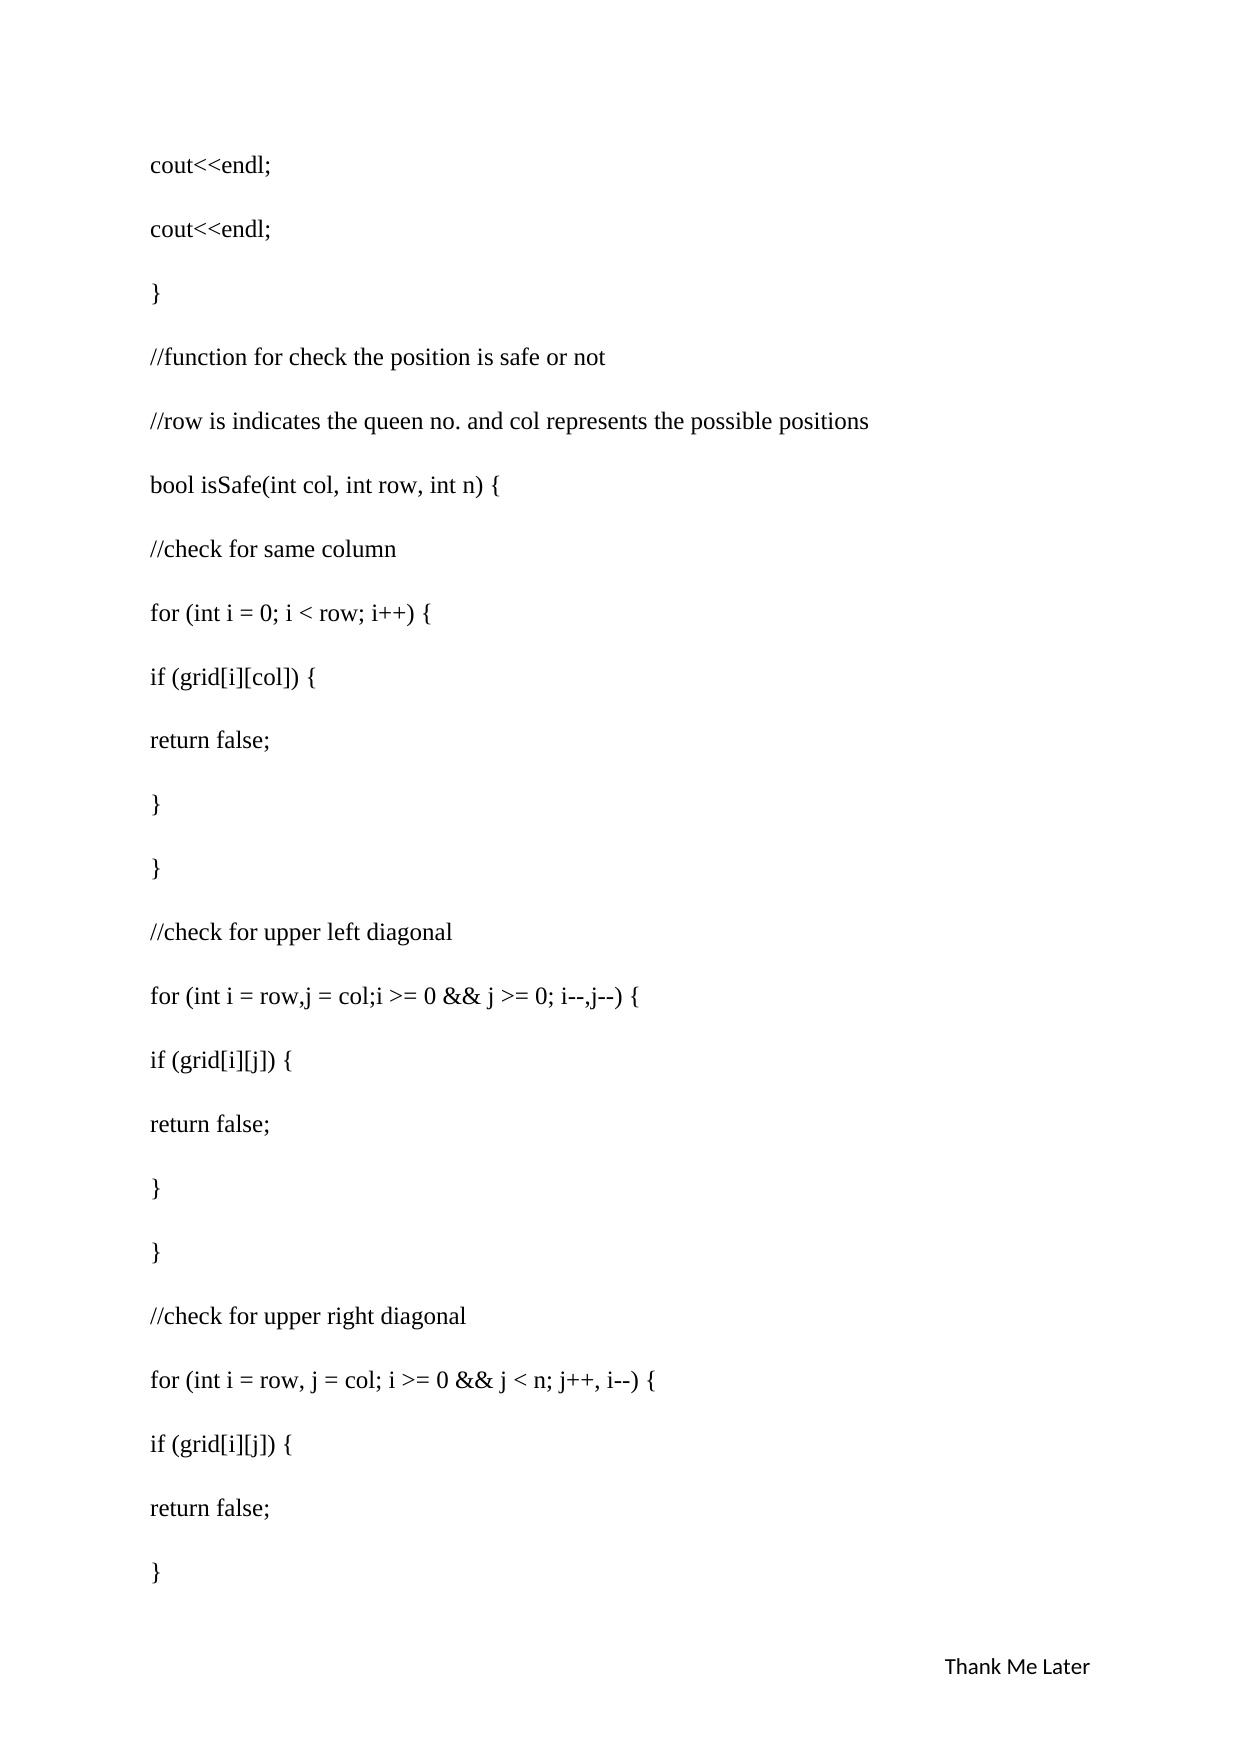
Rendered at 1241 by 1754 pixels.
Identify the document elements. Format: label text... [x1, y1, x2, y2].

text } [150, 1173, 1090, 1202]
text } [150, 1557, 1090, 1586]
text cout<<endl; [150, 214, 1090, 243]
text } [150, 1237, 1090, 1266]
text return false; [150, 1109, 1090, 1138]
text } [150, 789, 1090, 818]
text return false; [150, 1493, 1090, 1522]
text //row is indicates the queen no. and col represents the possible positions [150, 406, 1090, 434]
text for (int i = row,j = col;i >= 0 && j >= 0; i--,j--) { [150, 981, 1090, 1010]
text bool isSafe(int col, int row, int n) { [150, 470, 1090, 498]
text return false; [150, 726, 1090, 754]
text } [150, 278, 1090, 307]
text //check for same column [150, 534, 1090, 562]
text for (int i = row, j = col; i >= 0 && j < n; j++, i--) { [150, 1365, 1090, 1394]
text cout<<endl; [150, 150, 1090, 179]
text } [150, 853, 1090, 882]
text //function for check the position is safe or not [150, 342, 1090, 371]
text for (int i = 0; i < row; i++) { [150, 598, 1090, 626]
text //check for upper right diagonal [150, 1301, 1090, 1330]
text //check for upper left diagonal [150, 917, 1090, 946]
text if (grid[i][col]) { [150, 662, 1090, 690]
text if (grid[i][j]) { [150, 1429, 1090, 1458]
text if (grid[i][j]) { [150, 1045, 1090, 1074]
